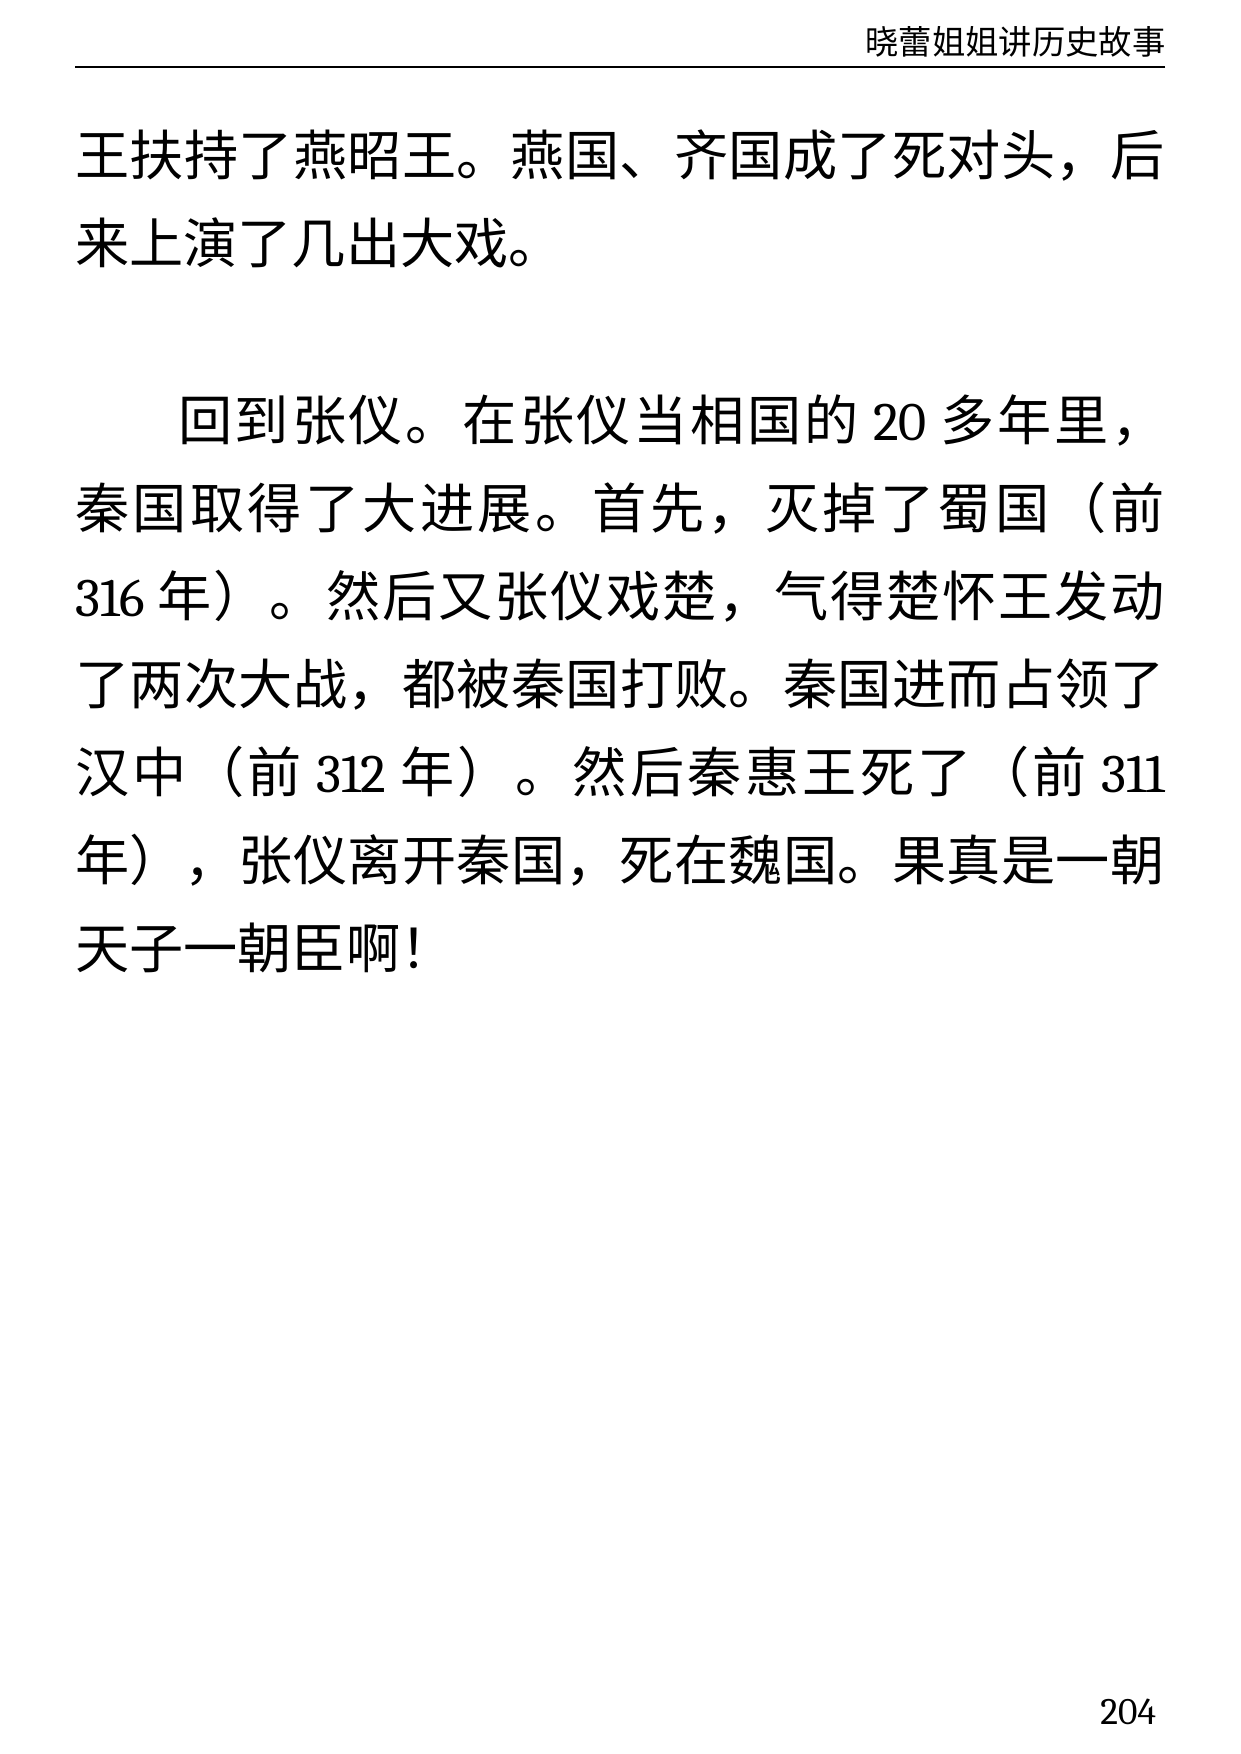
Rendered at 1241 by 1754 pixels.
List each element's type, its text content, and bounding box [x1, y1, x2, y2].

text 回到张仪。在张仪当相国的20多年里，秦国取得了大进展。首先，灭掉了蜀国（前316年）。然后又张仪戏楚，气得楚怀王发动了两次大战，都被秦国打败。秦国进而占领了汉中（前312年）。然后秦惠王死了（前311年），张仪离开秦国，死在魏国。果真是一朝天子一朝臣啊！ [75, 372, 1165, 989]
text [75, 108, 1165, 284]
